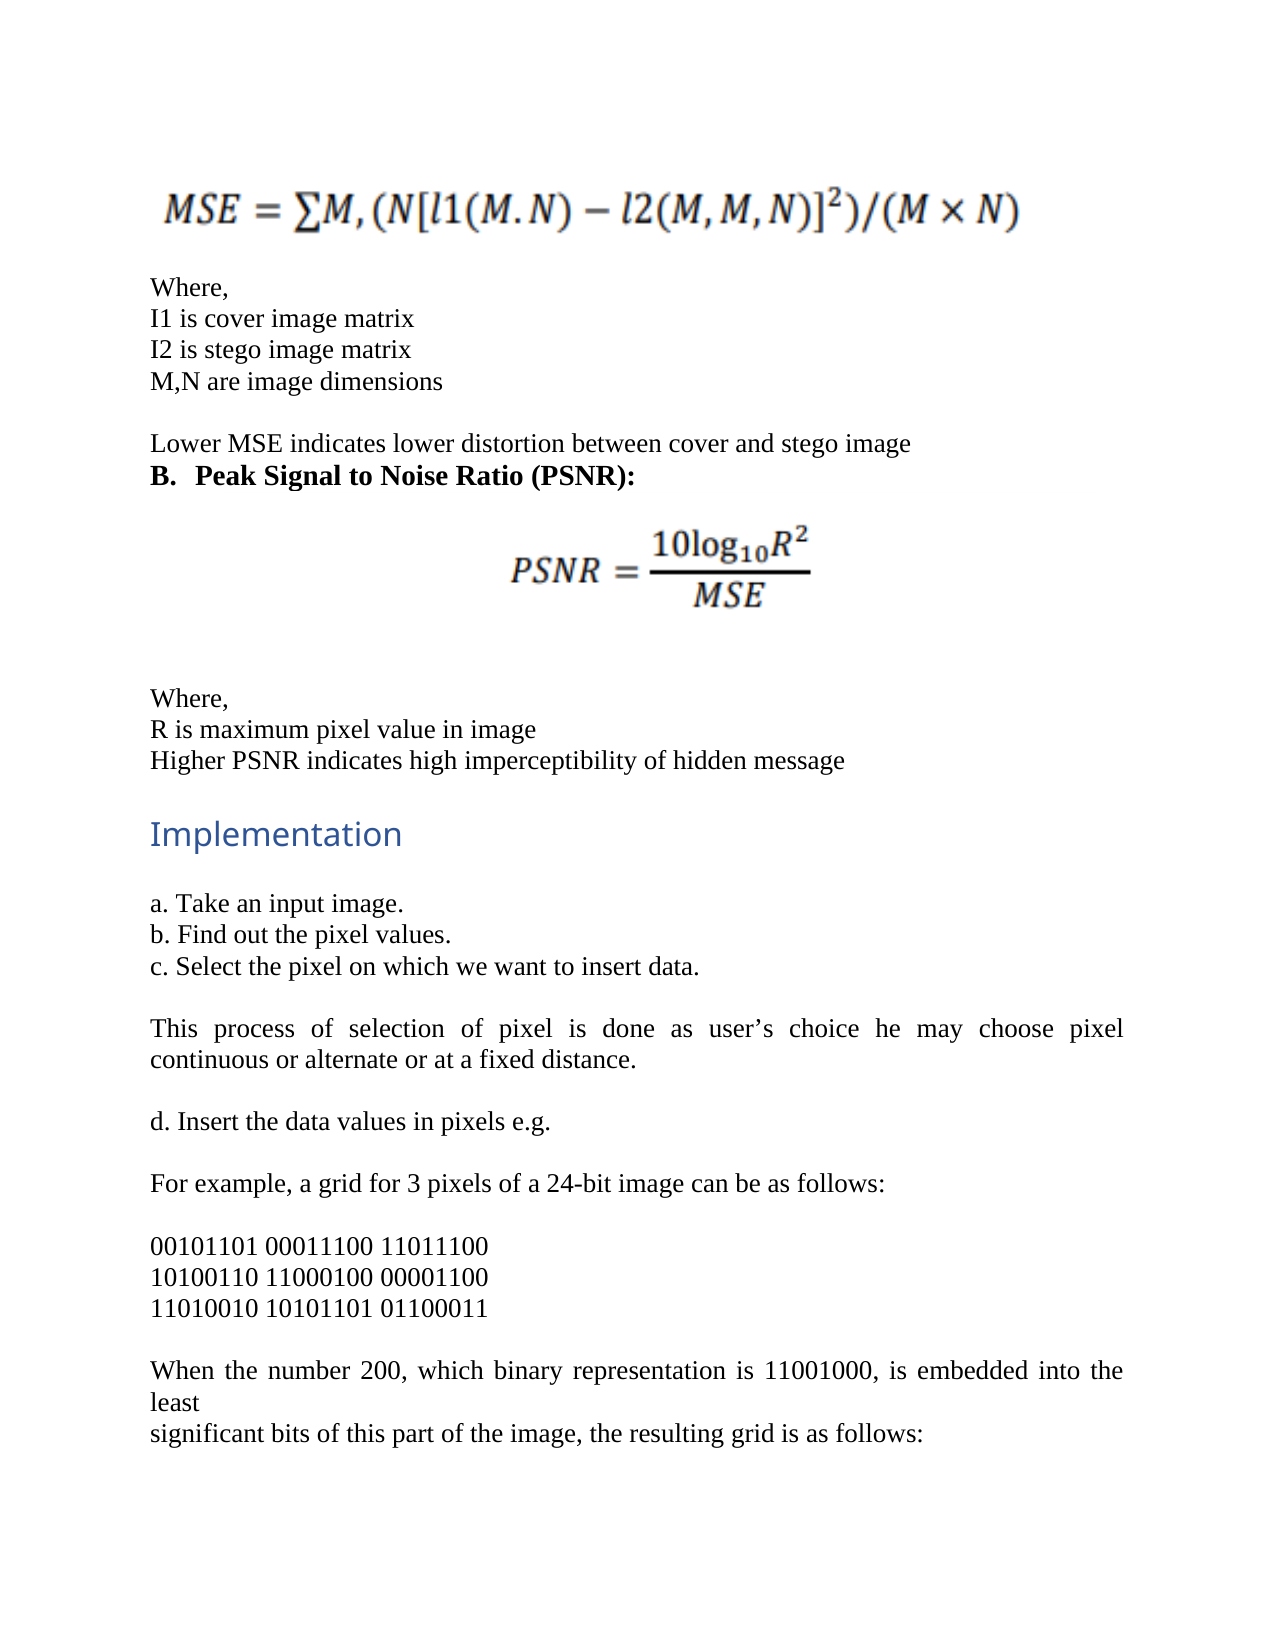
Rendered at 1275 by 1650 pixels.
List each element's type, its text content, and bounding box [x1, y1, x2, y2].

list Lower MSE indicates lower distortion between cover and stego image [150, 427, 1125, 458]
list 11010010 10101101 01100011 [150, 1292, 1125, 1323]
list When the number 200, which binary representation is 11001000, is embedded into the least [150, 1354, 1125, 1417]
list This process of selection of pixel is done as user’s choice he may choose pixel continuous or alternate or at a fixed distance. [150, 1012, 1125, 1074]
list Where, [150, 682, 1125, 713]
list Where, [150, 271, 1125, 302]
subtitle Implementation [150, 811, 1125, 856]
list I1 is cover image matrix [150, 302, 1125, 333]
picture [225, 491, 1096, 634]
list a. Take an input image. [150, 887, 1125, 918]
picture [150, 150, 1044, 272]
list R is maximum pixel value in image [150, 713, 1125, 744]
list I2 is stego image matrix [150, 333, 1125, 365]
list Higher PSNR indicates high imperceptibility of hidden message [150, 744, 1125, 775]
list M,N are image dimensions [150, 365, 1125, 396]
list significant bits of this part of the image, the resulting grid is as follows: [150, 1417, 1125, 1448]
list d. Insert the data values in pixels e.g. [150, 1105, 1125, 1136]
list Peak Signal to Noise Ratio (PSNR): [150, 458, 1125, 492]
list 10100110 11000100 00001100 [150, 1261, 1125, 1292]
list c. Select the pixel on which we want to insert data. [150, 949, 1125, 981]
list 00101101 00011100 11011100 [150, 1230, 1125, 1261]
list b. Find out the pixel values. [150, 918, 1125, 949]
list For example, a grid for 3 pixels of a 24-bit image can be as follows: [150, 1168, 1125, 1199]
